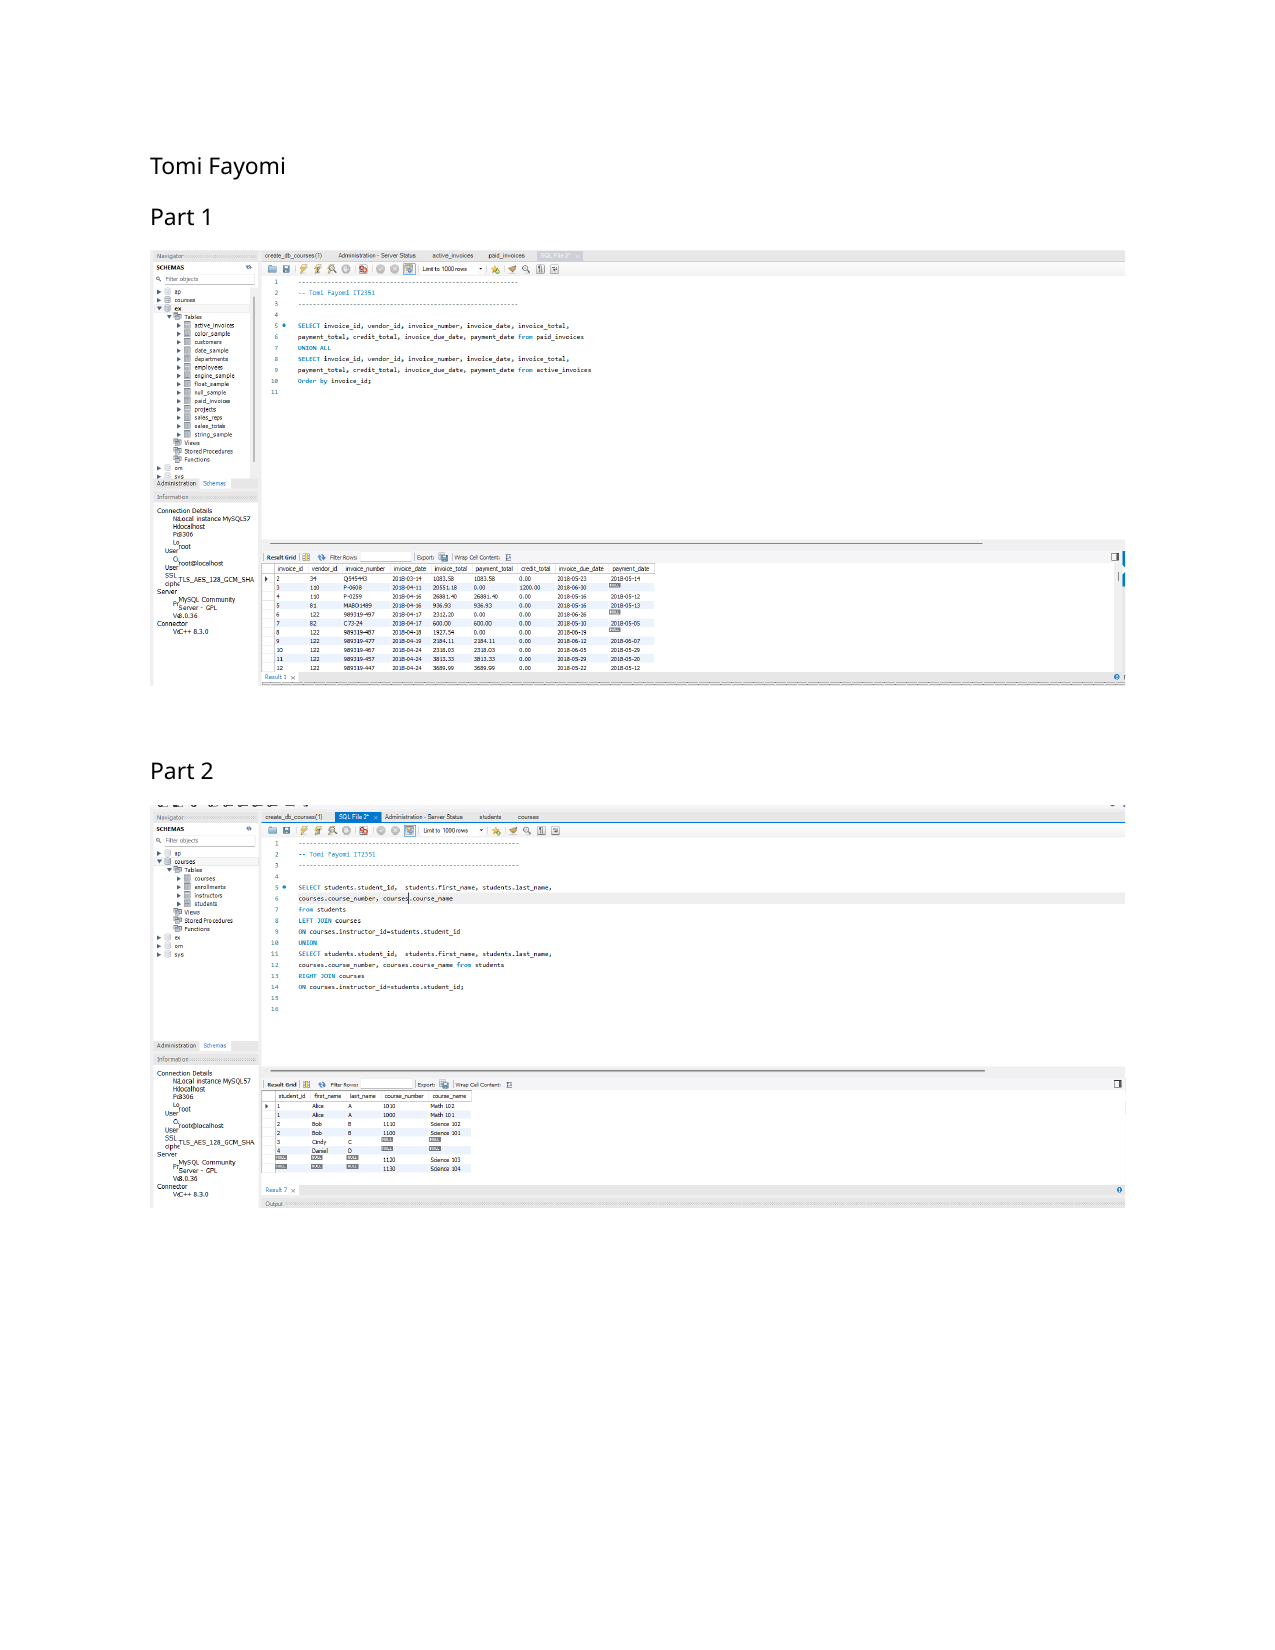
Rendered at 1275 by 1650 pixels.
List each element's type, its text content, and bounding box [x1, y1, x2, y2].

picture [150, 250, 1125, 686]
text Part 1 [150, 200, 1125, 232]
text Part 2 [150, 755, 1125, 787]
text Tomi Fayomi [150, 150, 1125, 181]
picture [150, 805, 1125, 1208]
